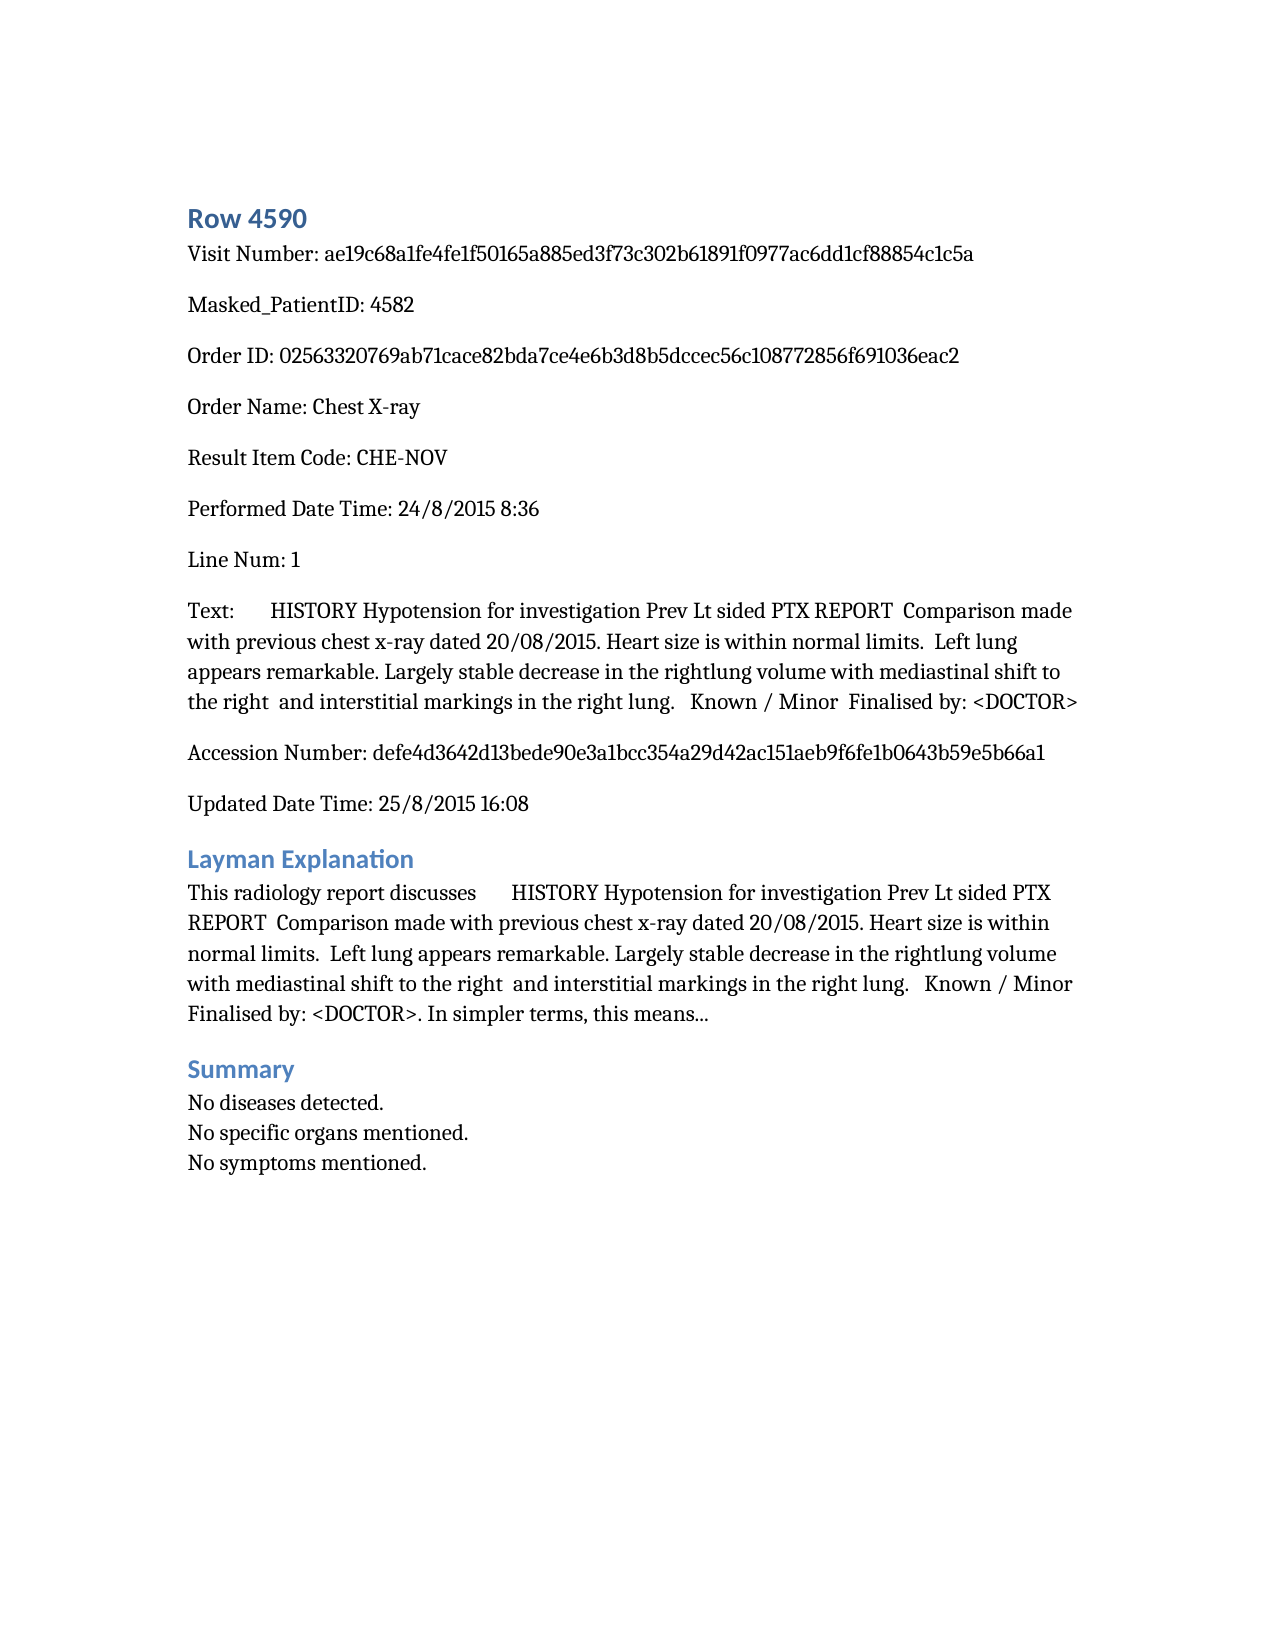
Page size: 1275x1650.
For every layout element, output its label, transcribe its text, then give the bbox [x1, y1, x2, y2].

text Line Num: 1 [187, 547, 1087, 573]
subtitle Layman Explanation [187, 842, 1087, 875]
subtitle Summary [187, 1052, 1087, 1085]
text Order ID: 02563320769ab71cace82bda7ce4e6b3d8b5dccec56c108772856f691036eac2 [187, 343, 1087, 369]
text Result Item Code: CHE-NOV [187, 445, 1087, 471]
text Text: HISTORY Hypotension for investigation Prev Lt sided PTX REPORT Comparison made with previous chest x-ray dated 20/08/2015. Heart size is within normal limits. Left lung appears remarkable. Largely stable decrease in the rightlung volume with mediastinal shift to the right and interstitial markings in the right lung. Known / Minor Finalised by: <DOCTOR> [187, 598, 1087, 715]
subtitle Row 4590 [187, 200, 1087, 236]
text This radiology report discusses HISTORY Hypotension for investigation Prev Lt sided PTX REPORT Comparison made with previous chest x-ray dated 20/08/2015. Heart size is within normal limits. Left lung appears remarkable. Largely stable decrease in the rightlung volume with mediastinal shift to the right and interstitial markings in the right lung. Known / Minor Finalised by: <DOCTOR>. In simpler terms, this means... [187, 880, 1087, 1027]
text Performed Date Time: 24/8/2015 8:36 [187, 496, 1087, 522]
text Accession Number: defe4d3642d13bede90e3a1bcc354a29d42ac151aeb9f6fe1b0643b59e5b66a1 [187, 740, 1087, 766]
text Updated Date Time: 25/8/2015 16:08 [187, 791, 1087, 817]
text Order Name: Chest X-ray [187, 394, 1087, 420]
text No diseases detected. No specific organs mentioned. No symptoms mentioned. [187, 1090, 1087, 1176]
text Visit Number: ae19c68a1fe4fe1f50165a885ed3f73c302b61891f0977ac6dd1cf88854c1c5a [187, 241, 1087, 267]
text Masked_PatientID: 4582 [187, 292, 1087, 318]
